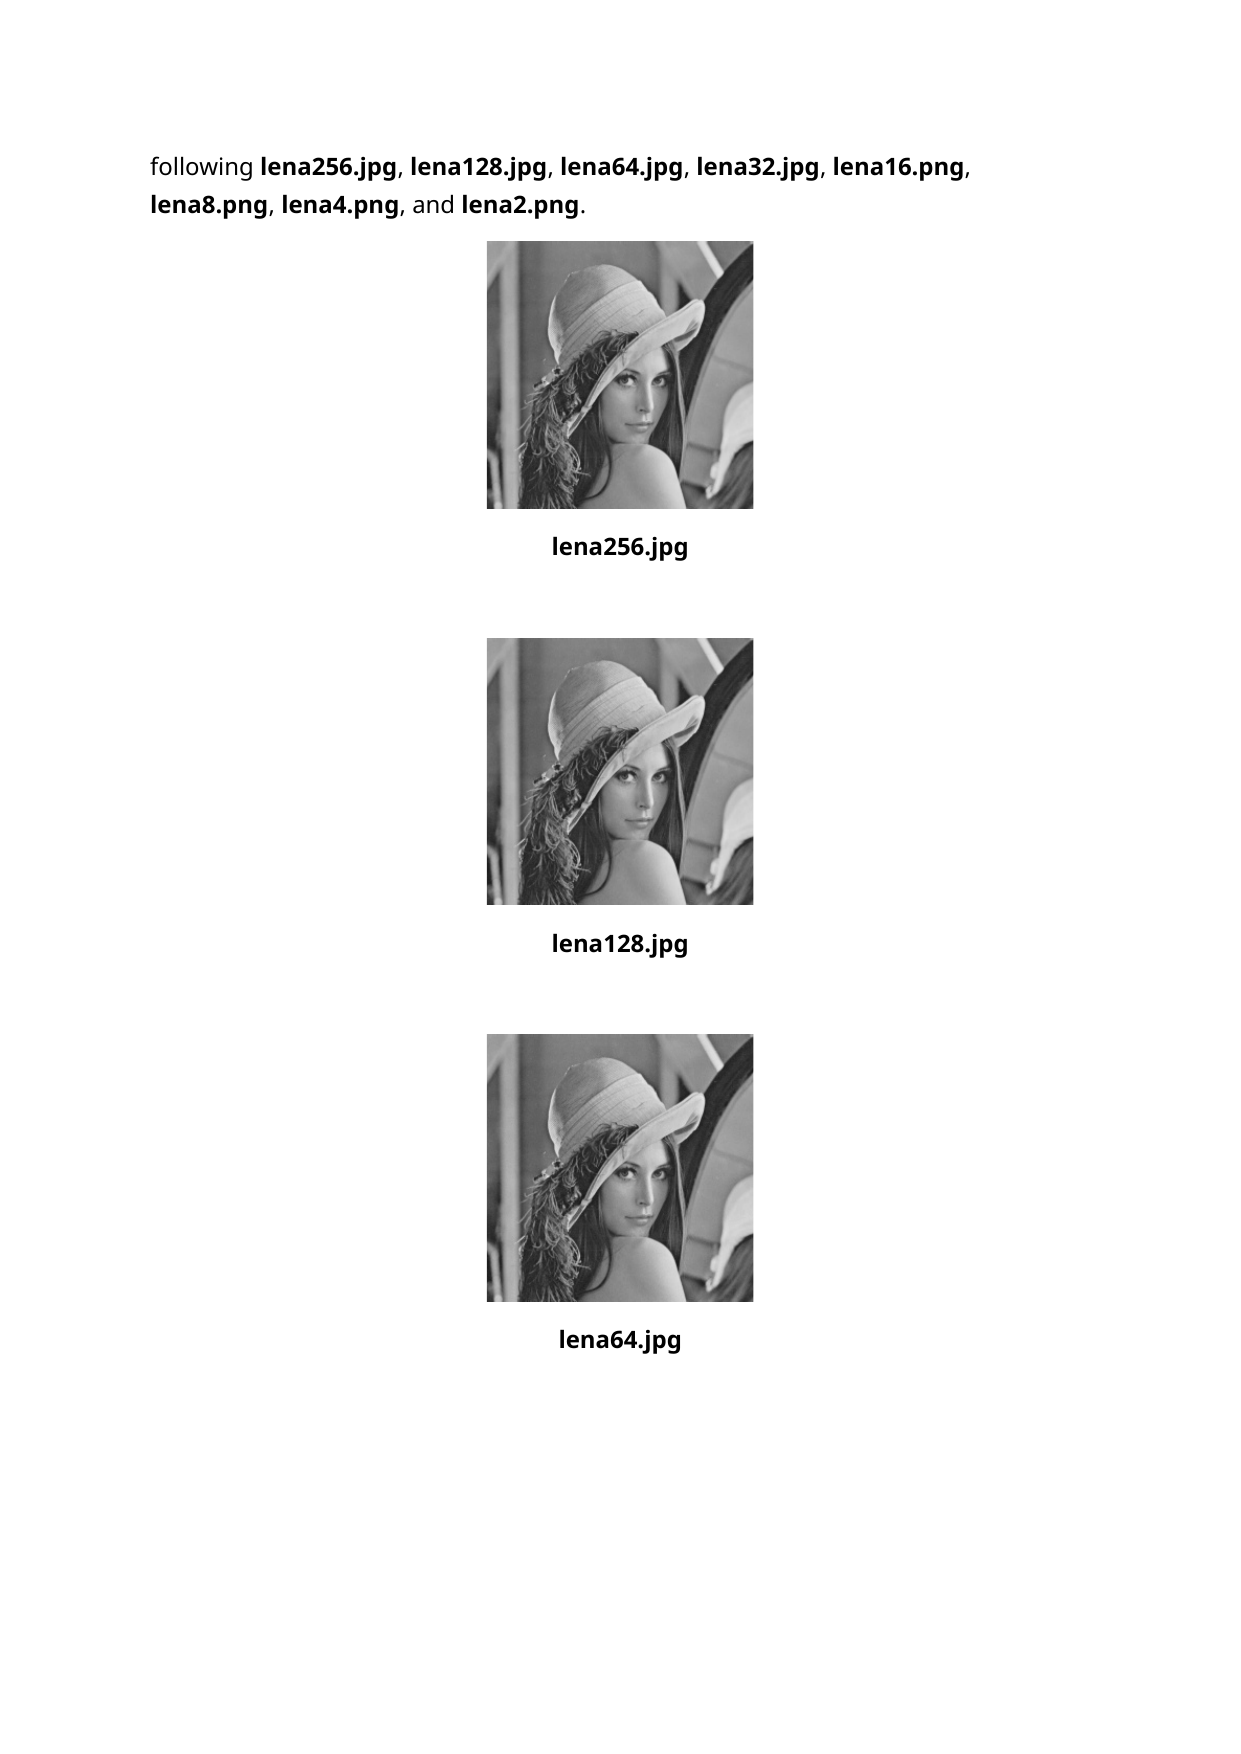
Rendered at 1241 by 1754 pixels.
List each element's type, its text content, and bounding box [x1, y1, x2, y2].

picture [486, 241, 754, 509]
text lena64.jpg [150, 1323, 1090, 1356]
picture [486, 1034, 754, 1302]
text lena128.jpg [150, 926, 1090, 959]
text lena256.jpg [150, 530, 1090, 562]
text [150, 150, 1090, 220]
picture [486, 638, 754, 905]
